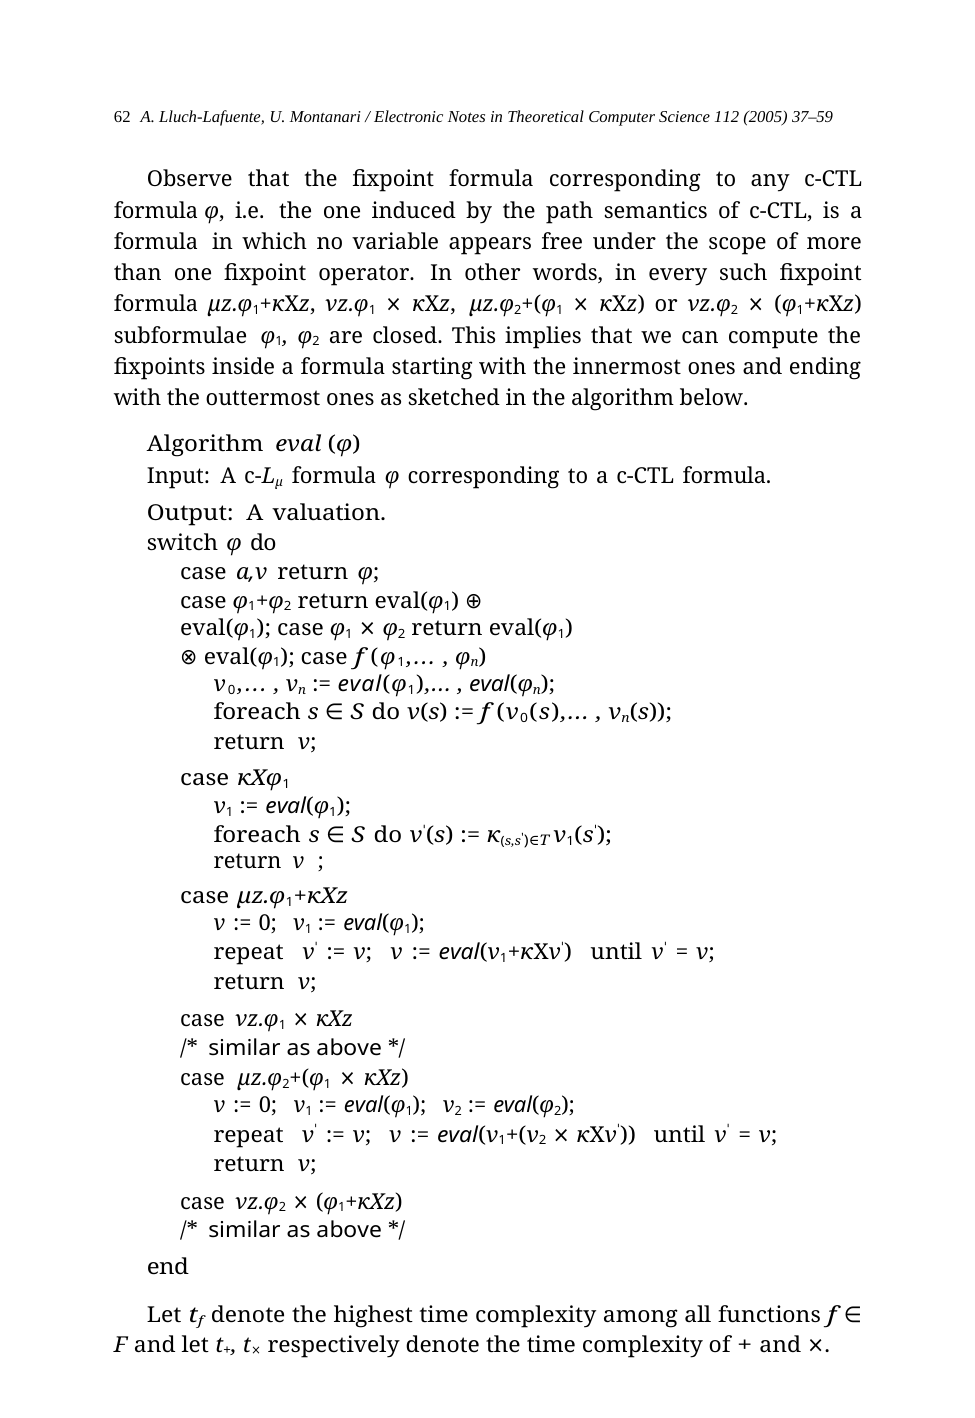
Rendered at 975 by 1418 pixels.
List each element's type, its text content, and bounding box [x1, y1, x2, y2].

text /* similar as above */ [180, 1032, 900, 1061]
text return v; [213, 966, 900, 996]
text case κXφ1 [180, 764, 900, 791]
text v := 0; v1 := eval(φ1); [213, 909, 900, 936]
text Observe that the fixpoint formula corresponding to any c-CTL formula φ, i.e. the one induced by the path semantics of c-CTL, is a formula in which no variable appears free under the scope of more than one fixpoint operator. In other words, in every such fixpoint formula µz.φ1+κXz, νz.φ1 × κXz, µz.φ2+(φ1 × κXz) or νz.φ2 × (φ1+κXz) subformulae φ1, φ2 are closed. This implies that we can compute the fixpoints inside a formula starting with the innermost ones and ending with the outtermost ones as sketched in the algorithm below. [113, 163, 862, 412]
text switch φ do [147, 532, 900, 556]
text return v; [213, 1148, 900, 1178]
text case νz.φ1 × κXz [180, 1005, 900, 1032]
text v0,... , vn := eval(φ1),... , eval(φn); [213, 671, 900, 697]
text return v ; [213, 848, 900, 873]
text v1 := eval(φ1); [213, 791, 900, 820]
text case µz.φ1+κXz [180, 882, 900, 909]
text repeat v' := v; v := eval(v1+κXv') until v' = v; [213, 936, 900, 965]
text case µz.φ2+(φ1 × κXz) [180, 1064, 900, 1091]
text repeat v' := v; v := eval(v1+(v2 × κXv')) until v' = v; [213, 1118, 900, 1148]
text case νz.φ2 × (φ1+κXz) [180, 1187, 900, 1215]
text Output: A valuation. [147, 497, 900, 527]
text v := 0; v1 := eval(φ1); v2 := eval(φ2); [213, 1091, 900, 1118]
text end [147, 1251, 900, 1281]
text Let tf denote the highest time complexity among all functions f ∈ F and let t+, t× respectively denote the time complexity of + and ×. [113, 1299, 862, 1358]
text foreach s ∈ S do v'(s) := κ(s,s')∈T v1(s'); [213, 820, 900, 848]
text case a,v return φ; [180, 556, 900, 585]
text Input: A c-Lµ formula φ corresponding to a c-CTL formula. [147, 460, 900, 490]
text case φ1+φ2 return eval(φ1) ⊕ eval(φ1); case φ1 × φ2 return eval(φ1) ⊗ eval(φ1); case f (φ1,... , φn) [180, 586, 579, 671]
text return v; [213, 726, 900, 756]
text foreach s ∈ S do v(s) := f (v0(s),... , vn(s)); [213, 697, 900, 725]
text /* similar as above */ [180, 1215, 900, 1243]
text Algorithm eval (φ) [147, 428, 900, 457]
